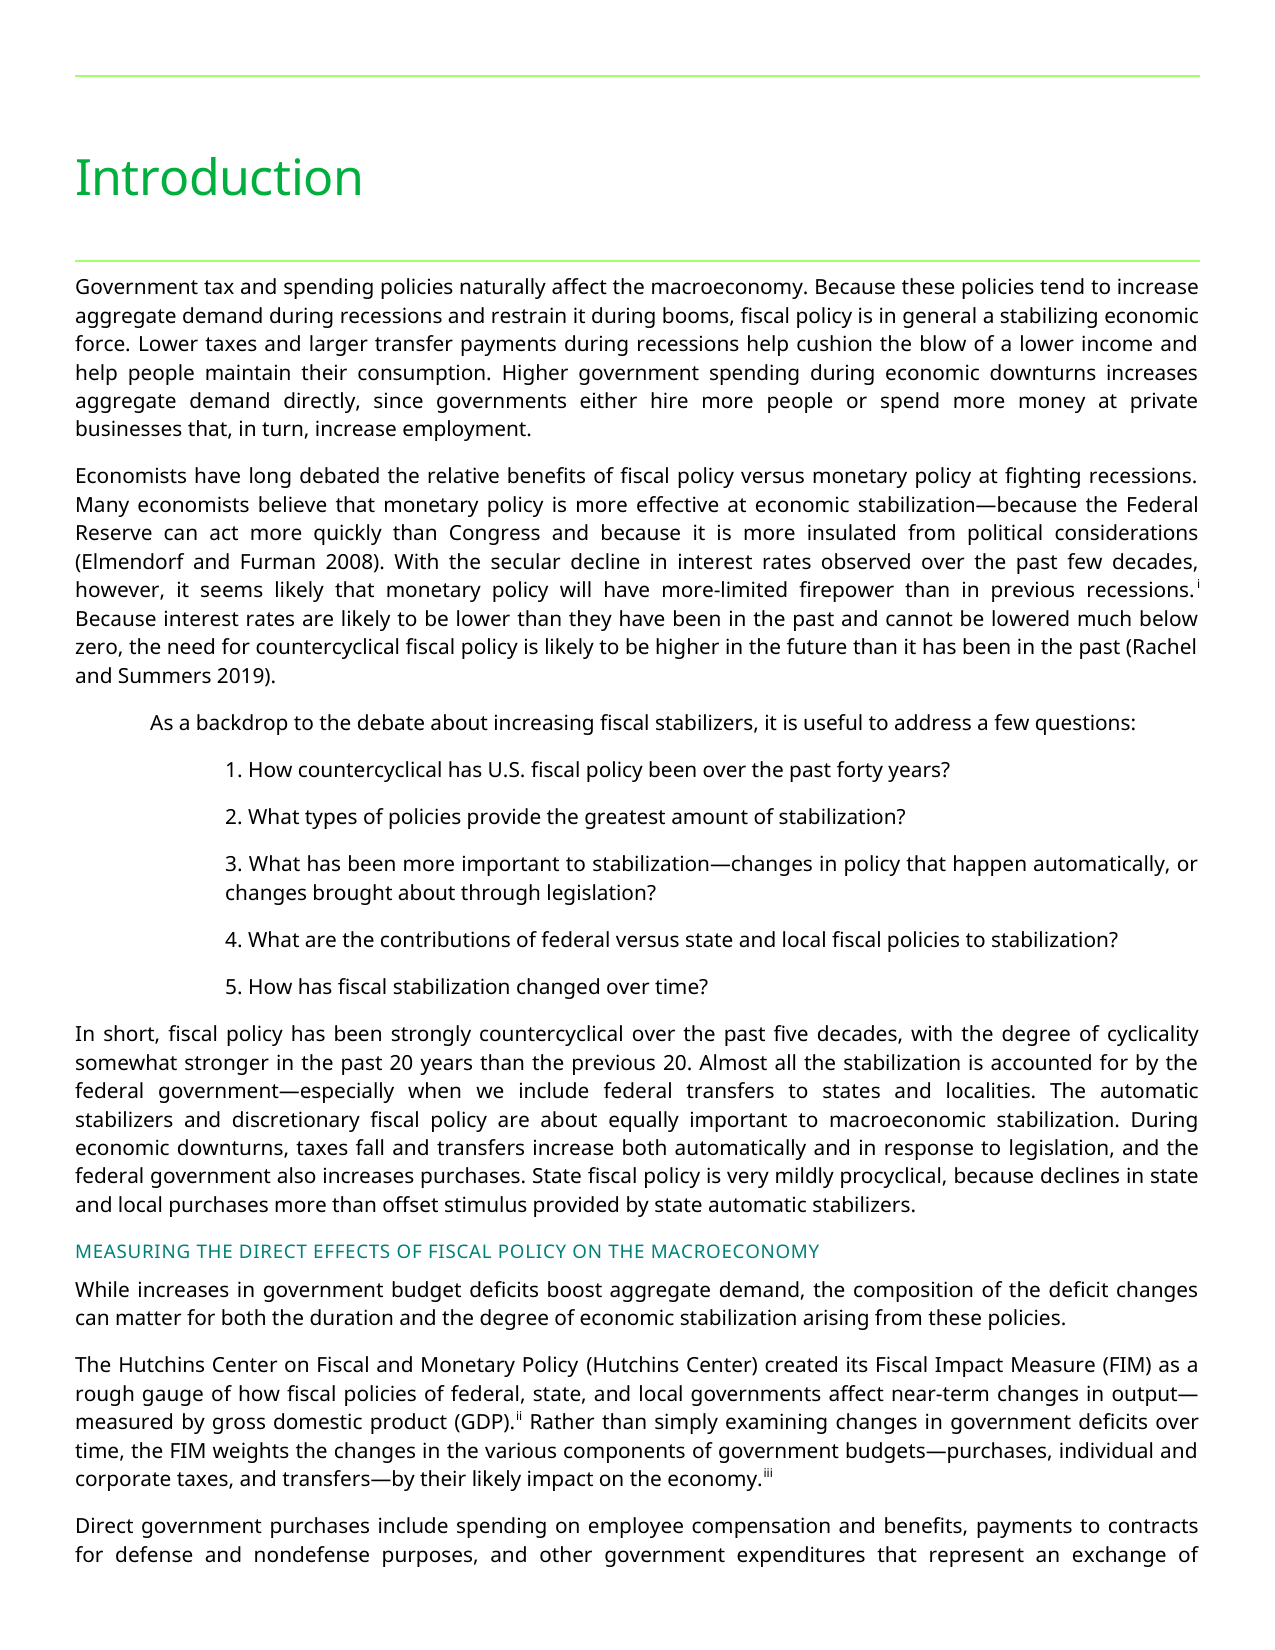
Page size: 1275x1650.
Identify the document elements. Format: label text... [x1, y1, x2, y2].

text 1. How countercyclical has U.S. fiscal policy been over the past forty years? [225, 755, 1200, 783]
text 2. What types of policies provide the greatest amount of stabilization? [225, 802, 1200, 831]
text While increases in government budget deficits boost aggregate demand, the composition of the deficit changes can matter for both the duration and the degree of economic stabilization arising from these policies. [75, 1275, 1200, 1332]
text Economists have long debated the relative benefits of fiscal policy versus monetary policy at fighting recessions. Many economists believe that monetary policy is more effective at economic stabilization—because the Federal Reserve can act more quickly than Congress and because it is more insulated from political considerations (Elmendorf and Furman 2008). With the secular decline in interest rates observed over the past few decades, however, it seems likely that monetary policy will have more-limited firepower than in previous recessions. Because interest rates are likely to be lower than they have been in the past and cannot be lowered much below zero, the need for countercyclical fiscal policy is likely to be higher in the future than it has been in the past (Rachel and Summers 2019). [75, 462, 1200, 689]
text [75, 1511, 1200, 1568]
text 5. How has fiscal stabilization changed over time? [225, 972, 1200, 1001]
text In short, fiscal policy has been strongly countercyclical over the past five decades, with the degree of cyclicality somewhat stronger in the past 20 years than the previous 20. Almost all the stabilization is accounted for by the federal government—especially when we include federal transfers to states and localities. The automatic stabilizers and discretionary fiscal policy are about equally important to macroeconomic stabilization. During economic downturns, taxes fall and transfers increase both automatically and in response to legislation, and the federal government also increases purchases. State fiscal policy is very mildly procyclical, because declines in state and local purchases more than offset stimulus provided by state automatic stabilizers. [75, 1019, 1200, 1218]
text Government tax and spending policies naturally affect the macroeconomy. Because these policies tend to increase aggregate demand during recessions and restrain it during booms, fiscal policy is in general a stabilizing economic force. Lower taxes and larger transfer payments during recessions help cushion the blow of a lower income and help people maintain their consumption. Higher government spending during economic downturns increases aggregate demand directly, since governments either hire more people or spend more money at private businesses that, in turn, increase employment. [75, 272, 1200, 443]
text The Hutchins Center on Fiscal and Monetary Policy (Hutchins Center) created its Fiscal Impact Measure (FIM) as a rough gauge of how fiscal policies of federal, state, and local governments affect near-term changes in output—measured by gross domestic product (GDP). Rather than simply examining changes in government deficits over time, the FIM weights the changes in the various components of government budgets—purchases, individual and corporate taxes, and transfers—by their likely impact on the economy. [75, 1350, 1200, 1493]
text As a backdrop to the debate about increasing fiscal stabilizers, it is useful to address a few questions: [75, 708, 1200, 736]
subtitle Measuring the Direct Effects of Fiscal Policy on the Macroeconomy [75, 1237, 1200, 1264]
title Introduction [75, 77, 1200, 260]
text 4. What are the contributions of federal versus state and local fiscal policies to stabilization? [225, 925, 1200, 953]
text 3. What has been more important to stabilization—changes in policy that happen automatically, or changes brought about through legislation? [225, 849, 1200, 906]
